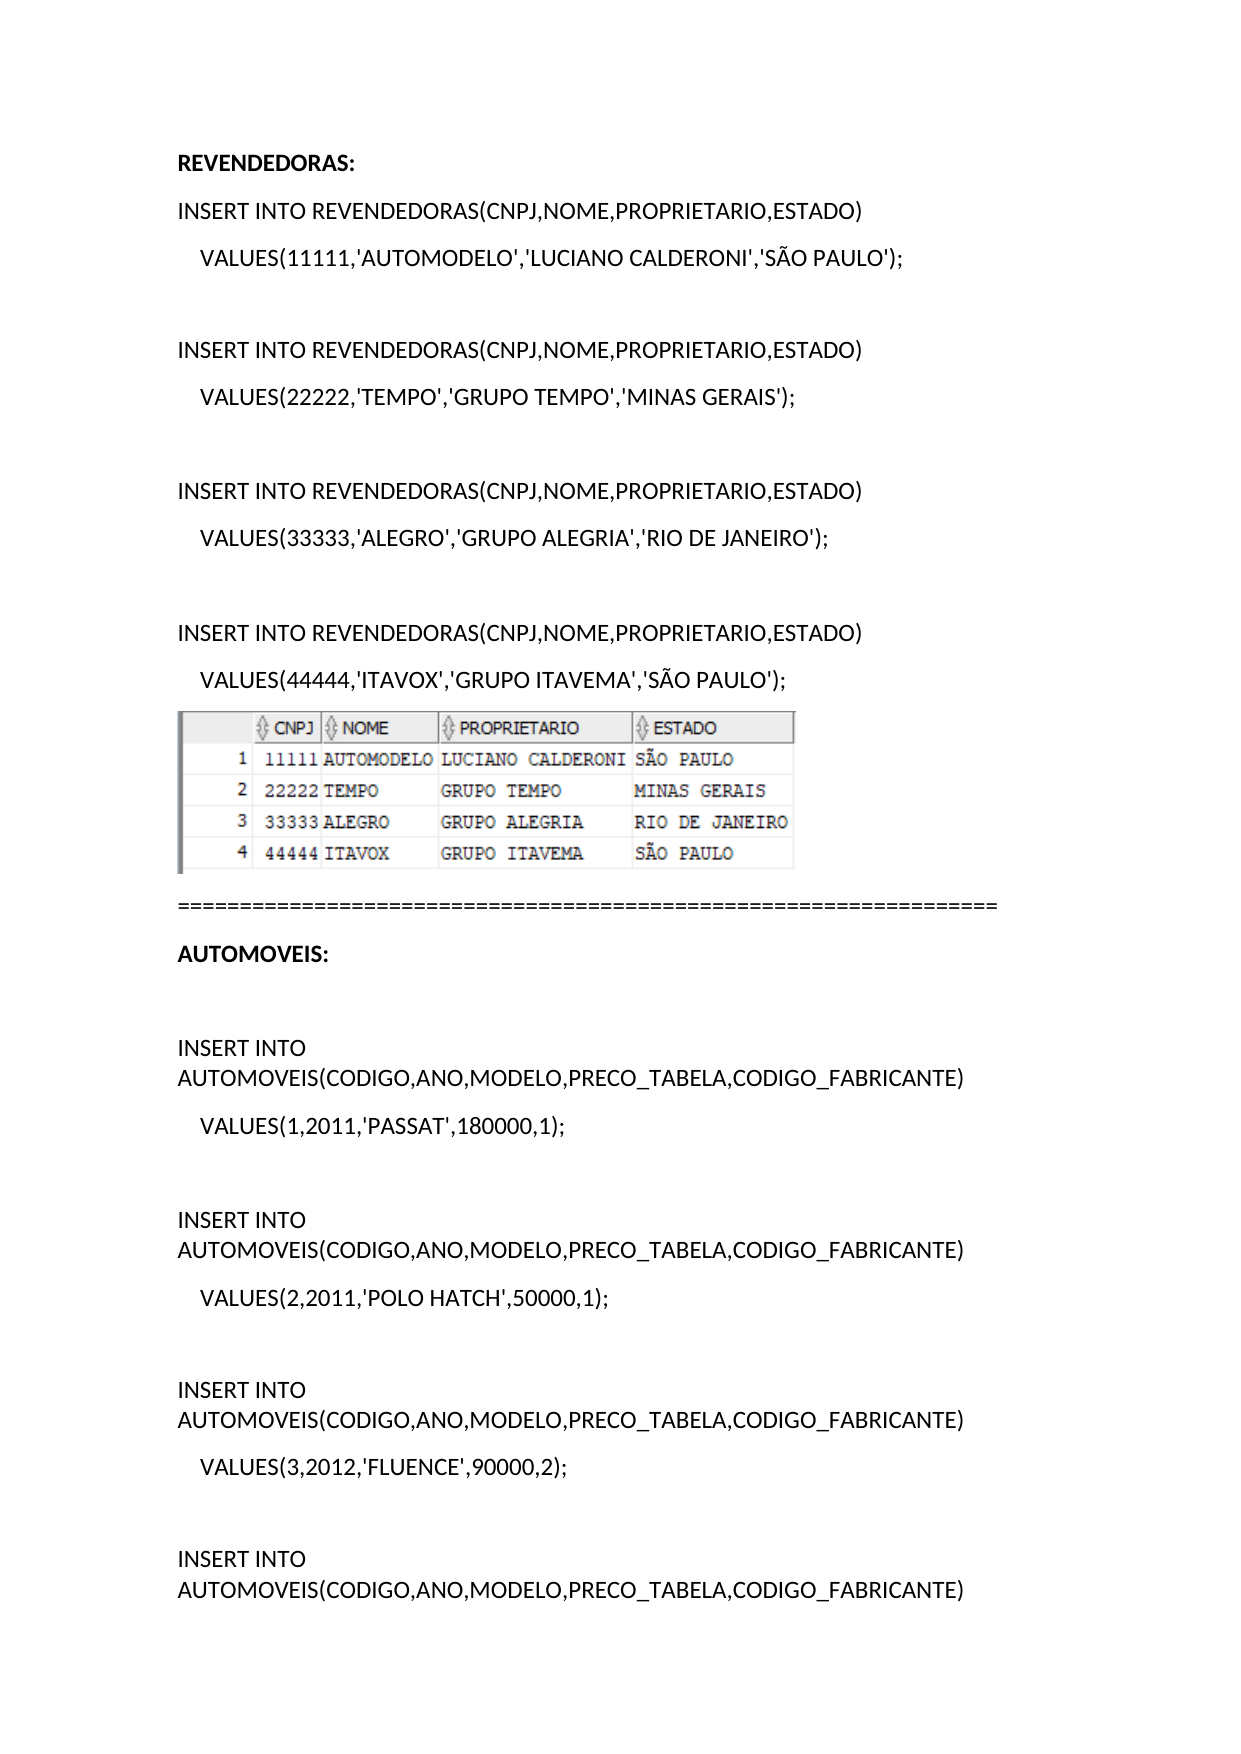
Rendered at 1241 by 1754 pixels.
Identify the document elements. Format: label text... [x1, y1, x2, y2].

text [177, 1543, 1063, 1604]
text VALUES(3,2012,'FLUENCE',90000,2); [177, 1451, 1063, 1482]
text ================================================================== [177, 891, 1063, 921]
text INSERT INTO AUTOMOVEIS(CODIGO,ANO,MODELO,PRECO_TABELA,CODIGO_FABRICANTE) [177, 1032, 1063, 1093]
text INSERT INTO REVENDEDORAS(CNPJ,NOME,PROPRIETARIO,ESTADO) [177, 475, 1063, 506]
text VALUES(33333,'ALEGRO','GRUPO ALEGRIA','RIO DE JANEIRO'); [177, 523, 1063, 553]
text REVENDEDORAS: [177, 148, 1063, 178]
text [177, 1374, 1063, 1435]
text VALUES(22222,'TEMPO','GRUPO TEMPO','MINAS GERAIS'); [177, 381, 1063, 412]
text VALUES(11111,'AUTOMODELO','LUCIANO CALDERONI','SÃO PAULO'); [177, 242, 1063, 272]
text INSERT INTO REVENDEDORAS(CNPJ,NOME,PROPRIETARIO,ESTADO) [177, 334, 1063, 364]
text AUTOMOVEIS: [177, 938, 1063, 968]
text VALUES(44444,'ITAVOX','GRUPO ITAVEMA','SÃO PAULO'); [177, 664, 1063, 695]
picture [177, 711, 796, 874]
text VALUES(1,2011,'PASSAT',180000,1); [177, 1110, 1063, 1140]
text INSERT INTO AUTOMOVEIS(CODIGO,ANO,MODELO,PRECO_TABELA,CODIGO_FABRICANTE) [177, 1204, 1063, 1265]
text VALUES(2,2011,'POLO HATCH',50000,1); [177, 1282, 1063, 1312]
text INSERT INTO REVENDEDORAS(CNPJ,NOME,PROPRIETARIO,ESTADO) [177, 617, 1063, 647]
text INSERT INTO REVENDEDORAS(CNPJ,NOME,PROPRIETARIO,ESTADO) [177, 195, 1063, 225]
